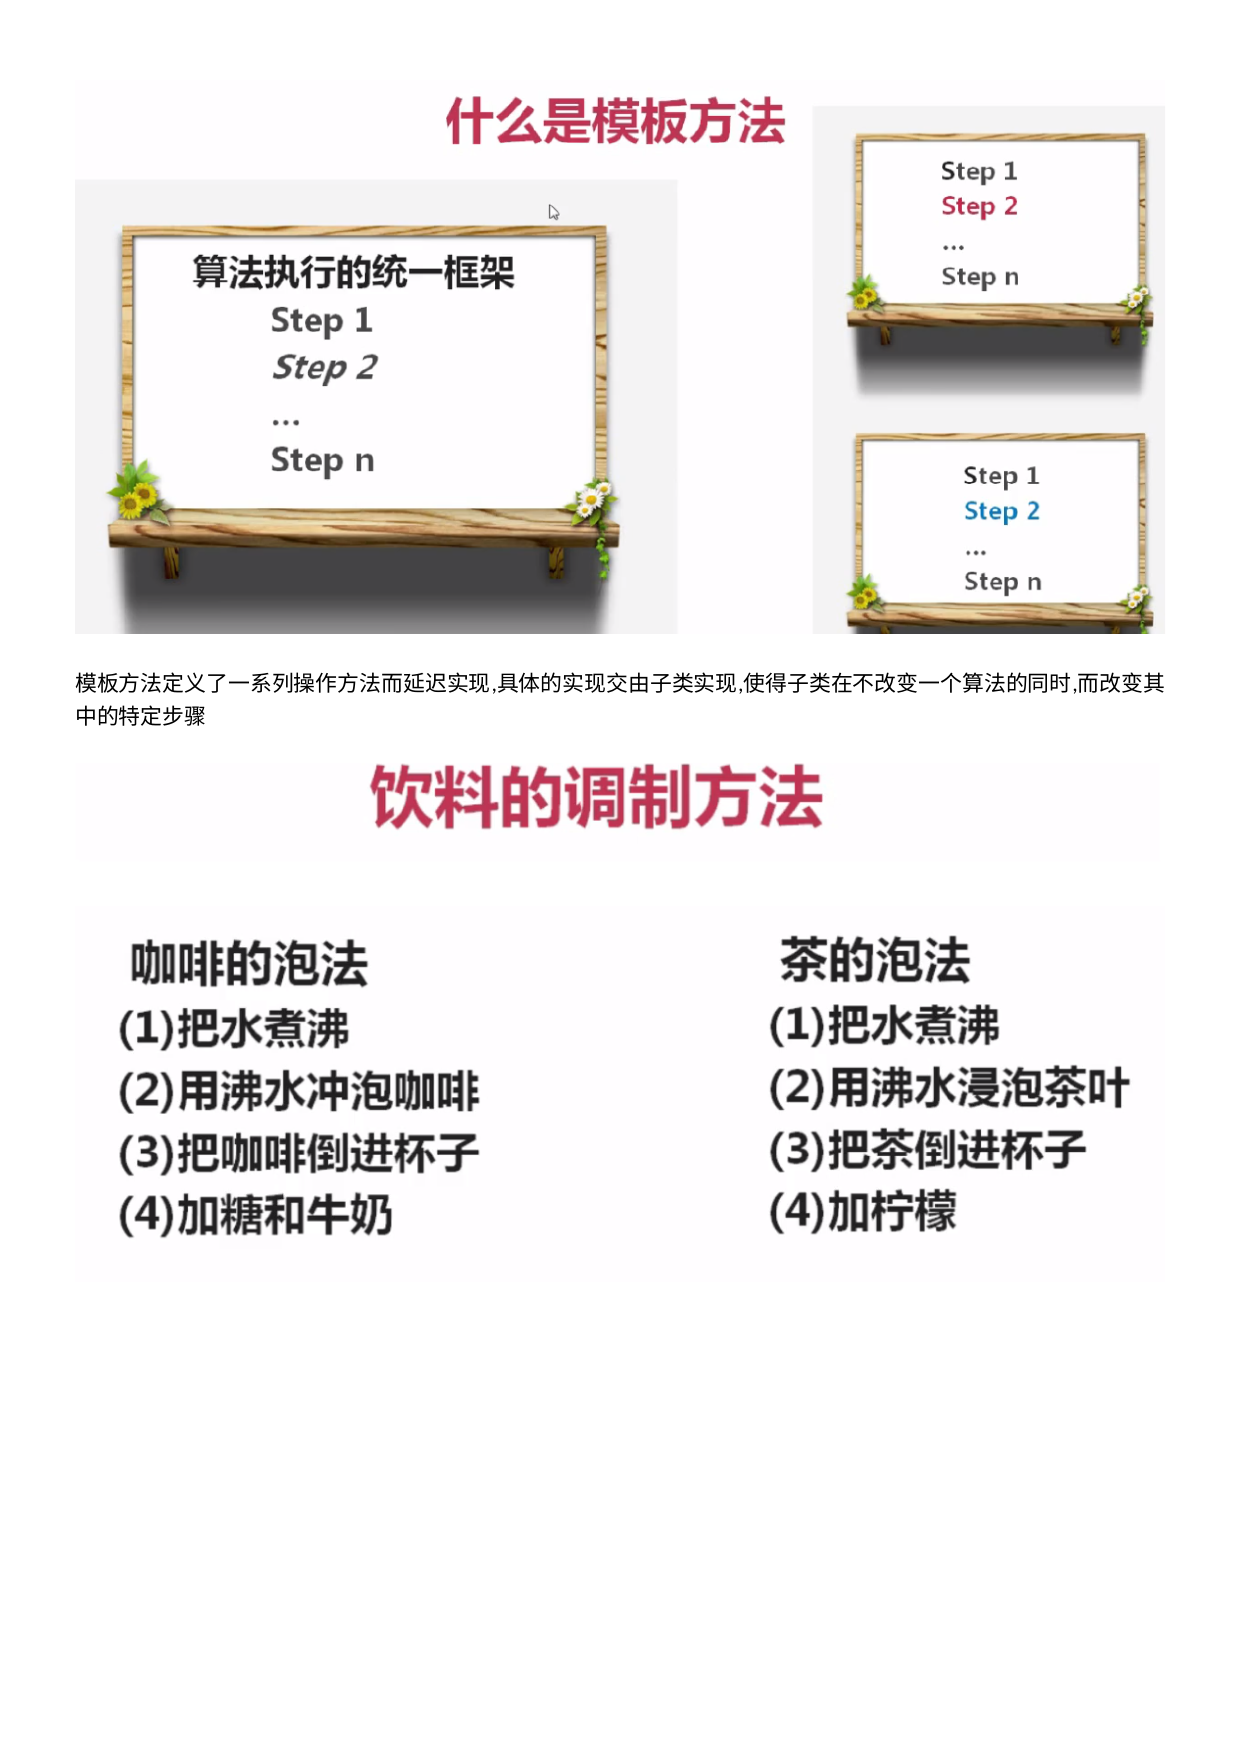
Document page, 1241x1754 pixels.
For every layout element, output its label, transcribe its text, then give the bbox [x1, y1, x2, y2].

text 模板方法定义了一系列操作方法而延迟实现,具体的实现交由子类实现,使得子类在不改变一个算法的同时,而改变其中的特定步骤 [75, 666, 1165, 731]
picture [75, 763, 1166, 1282]
picture [75, 80, 1166, 634]
